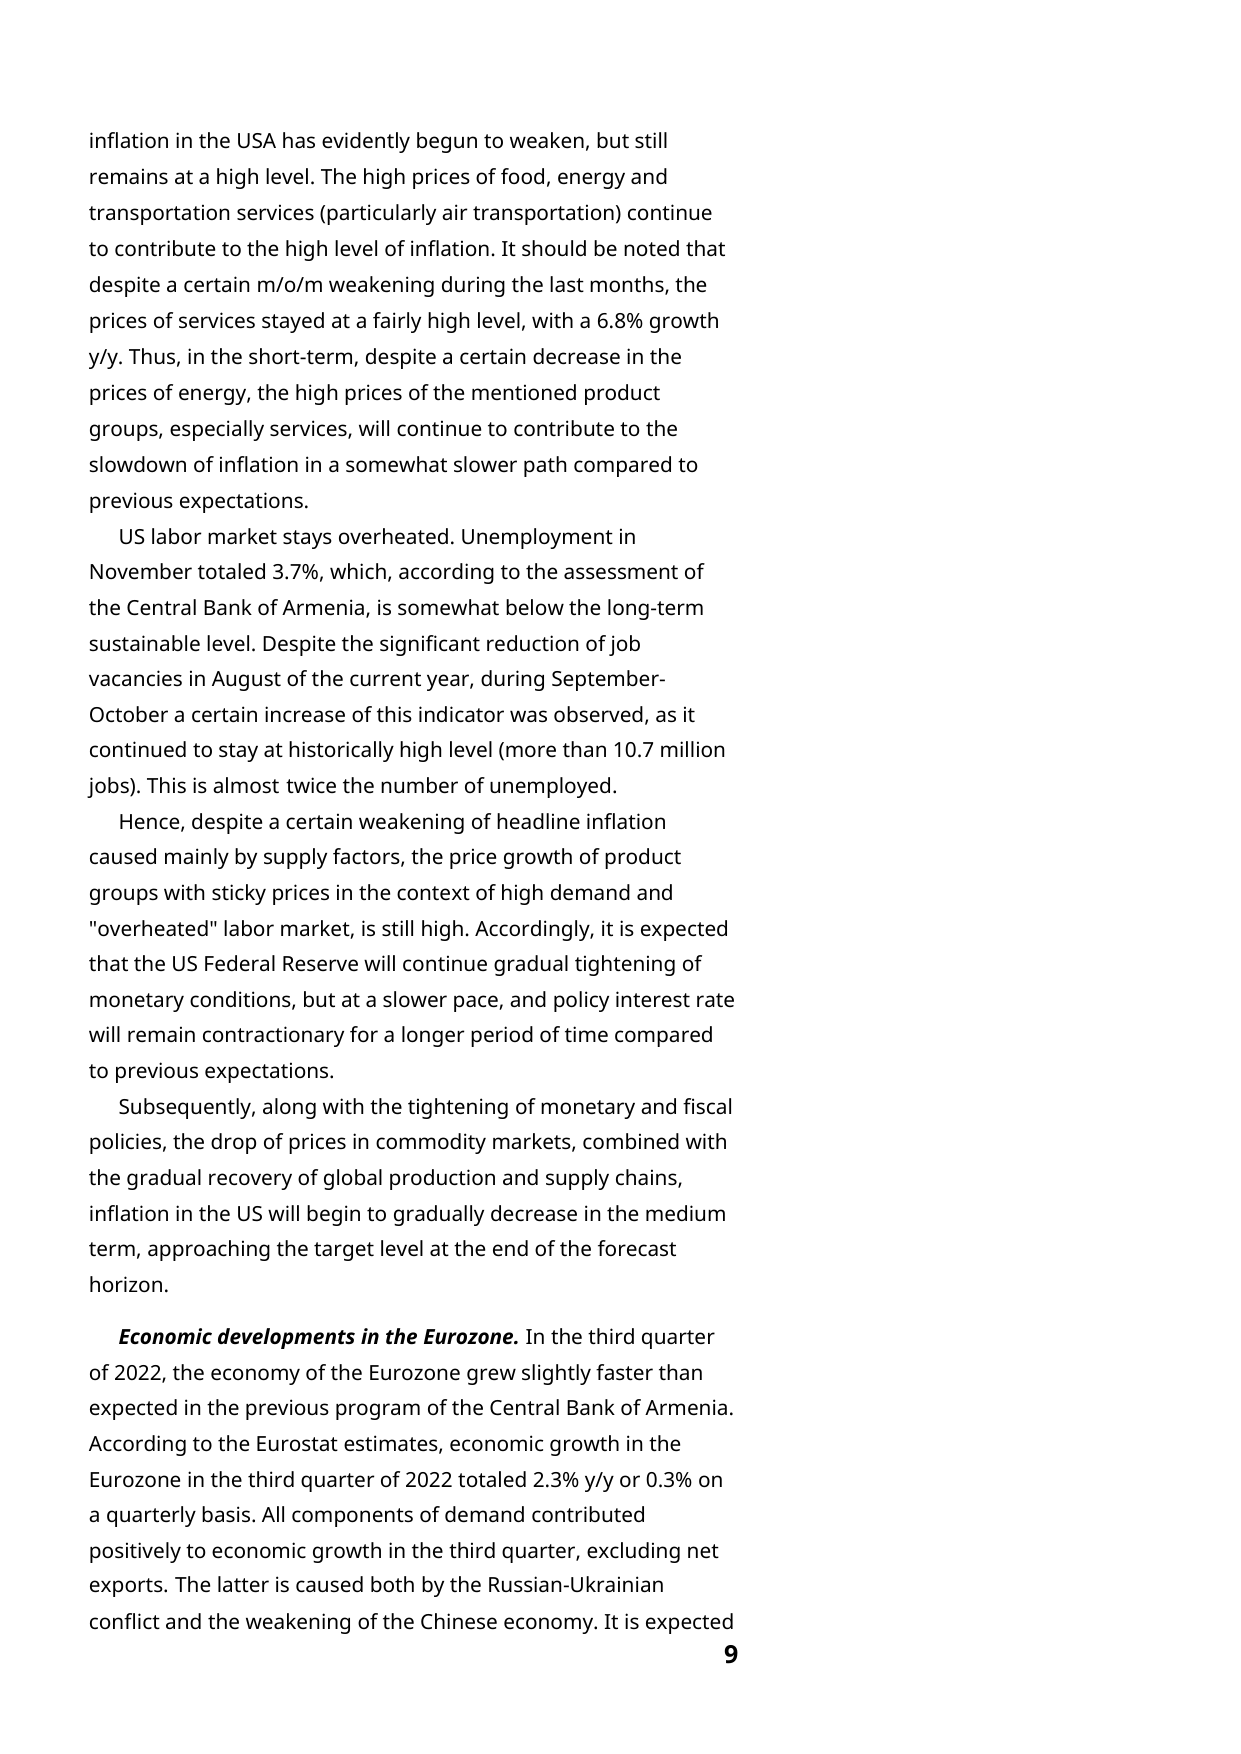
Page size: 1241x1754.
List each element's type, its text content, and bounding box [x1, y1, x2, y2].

text Subsequently, along with the tightening of monetary and fiscal policies, the drop of prices in commodity markets, combined with the gradual recovery of global production and supply chains, inflation in the US will begin to gradually decrease in the medium term, approaching the target level at the end of the forecast horizon. [89, 1084, 738, 1298]
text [89, 118, 738, 514]
text US labor market stays overheated. Unemployment in November totaled 3.7%, which, according to the assessment of the Central Bank of Armenia, is somewhat below the long-term sustainable level. Despite the significant reduction of job vacancies in August of the current year, during September-October a certain increase of this indicator was observed, as it continued to stay at historically high level (more than 10.7 million jobs). This is almost twice the number of unemployed. [89, 514, 738, 799]
text Hence, despite a certain weakening of headline inflation caused mainly by supply factors, the price growth of product groups with sticky prices in the context of high demand and "overheated" labor market, is still high. Accordingly, it is expected that the US Federal Reserve will continue gradual tightening of monetary conditions, but at a slower pace, and policy interest rate will remain contractionary for a longer period of time compared to previous expectations. [89, 799, 738, 1084]
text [89, 1315, 738, 1636]
